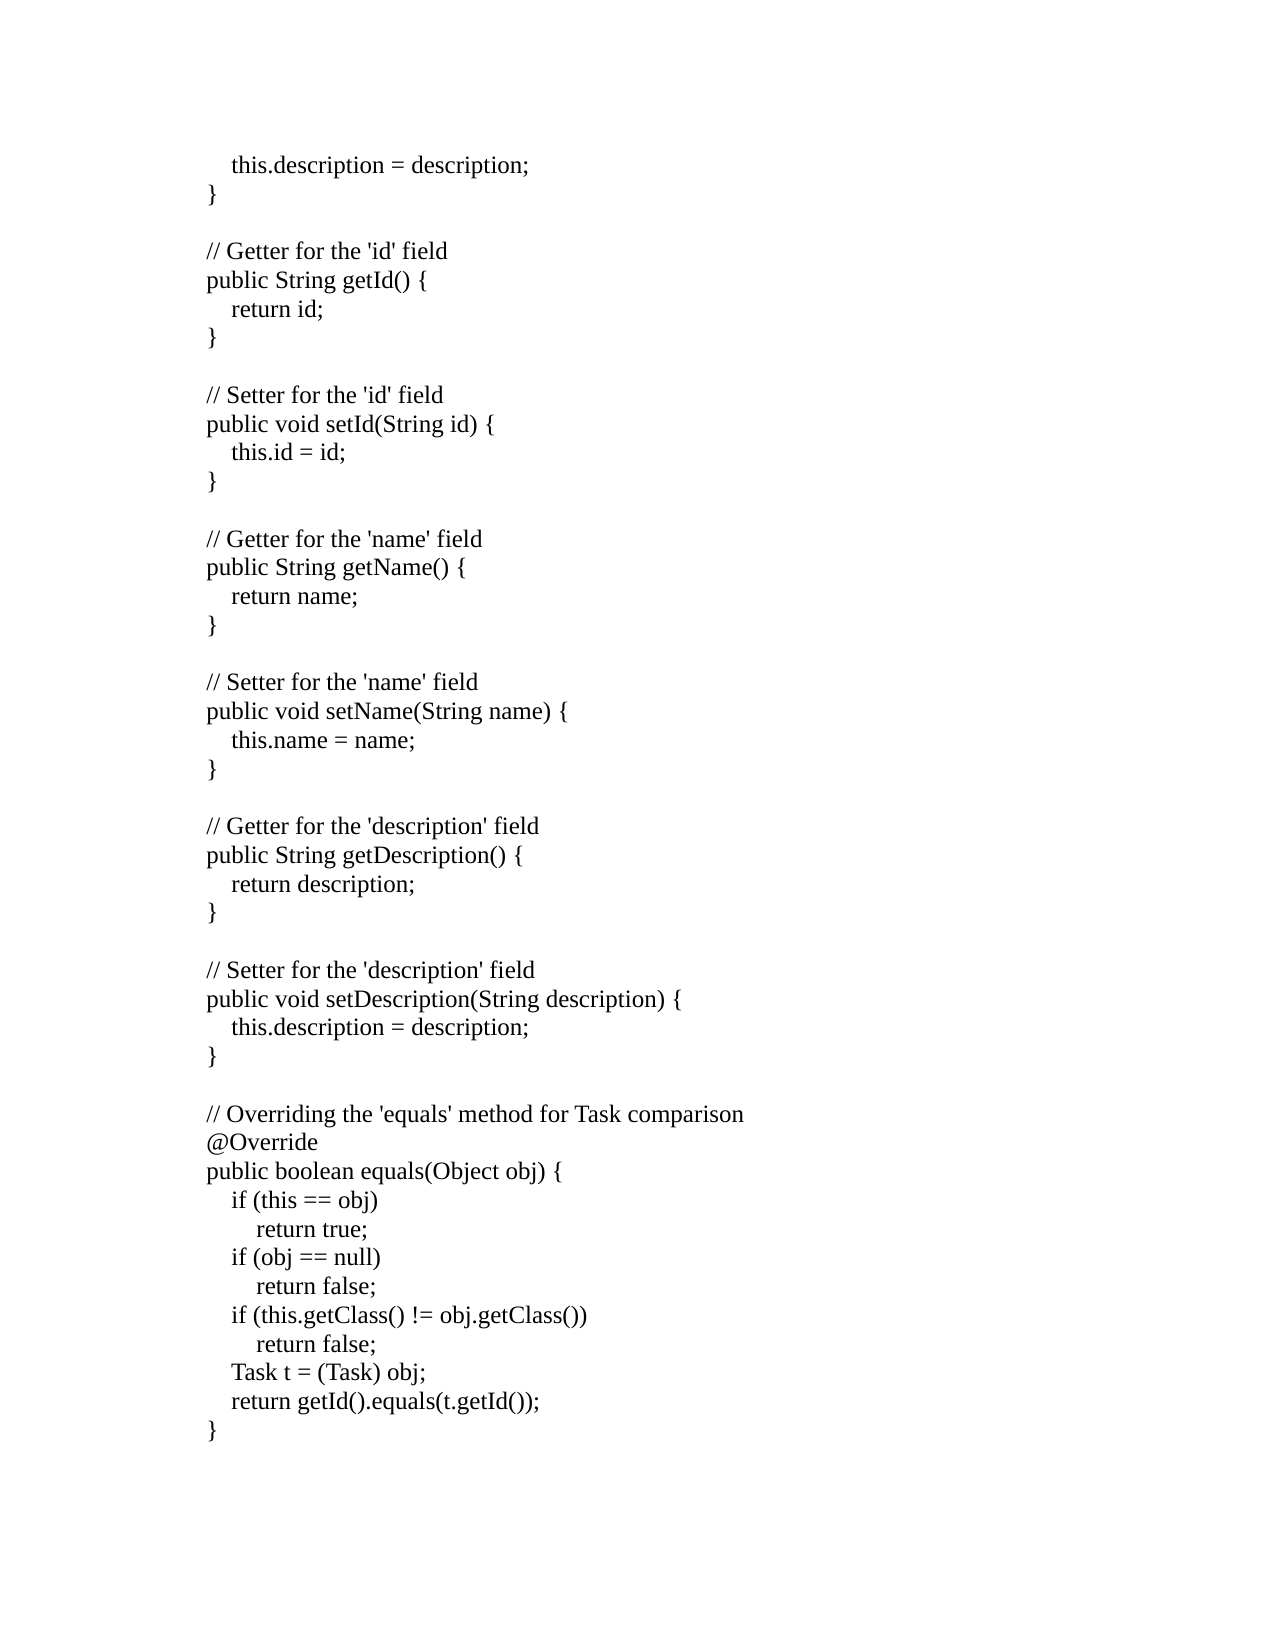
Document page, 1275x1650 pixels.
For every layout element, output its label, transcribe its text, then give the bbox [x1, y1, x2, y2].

text public String getId() { [150, 265, 1125, 294]
text return description; [150, 869, 1125, 897]
text return getId().equals(t.getId()); [150, 1386, 1125, 1415]
text } [150, 322, 1125, 351]
text } [150, 1041, 1125, 1070]
text this.id = id; [150, 437, 1125, 466]
text // Getter for the 'description' field [150, 811, 1125, 840]
text public String getDescription() { [150, 840, 1125, 869]
text return false; [150, 1329, 1125, 1357]
text // Setter for the 'description' field [150, 955, 1125, 984]
text return false; [150, 1271, 1125, 1300]
text public void setDescription(String description) { [150, 984, 1125, 1012]
text this.description = description; [150, 1012, 1125, 1041]
text // Getter for the 'id' field [150, 236, 1125, 265]
text this.description = description; [150, 150, 1125, 179]
text return id; [150, 294, 1125, 322]
text public void setId(String id) { [150, 409, 1125, 437]
text public boolean equals(Object obj) { [150, 1156, 1125, 1185]
text if (this.getClass() != obj.getClass()) [150, 1300, 1125, 1329]
text } [150, 179, 1125, 207]
text if (obj == null) [150, 1242, 1125, 1271]
text public void setName(String name) { [150, 696, 1125, 725]
text } [150, 897, 1125, 926]
text // Overriding the 'equals' method for Task comparison [150, 1099, 1125, 1127]
text return name; [150, 581, 1125, 610]
text return true; [150, 1214, 1125, 1242]
text // Setter for the 'id' field [150, 380, 1125, 409]
text // Setter for the 'name' field [150, 667, 1125, 696]
text if (this == obj) [150, 1185, 1125, 1214]
text Task t = (Task) obj; [150, 1357, 1125, 1386]
text } [150, 466, 1125, 495]
text this.name = name; [150, 725, 1125, 754]
text } [150, 610, 1125, 639]
text @Override [150, 1127, 1125, 1156]
text } [150, 754, 1125, 782]
text // Getter for the 'name' field [150, 524, 1125, 552]
text public String getName() { [150, 552, 1125, 581]
text } [150, 1415, 1125, 1444]
